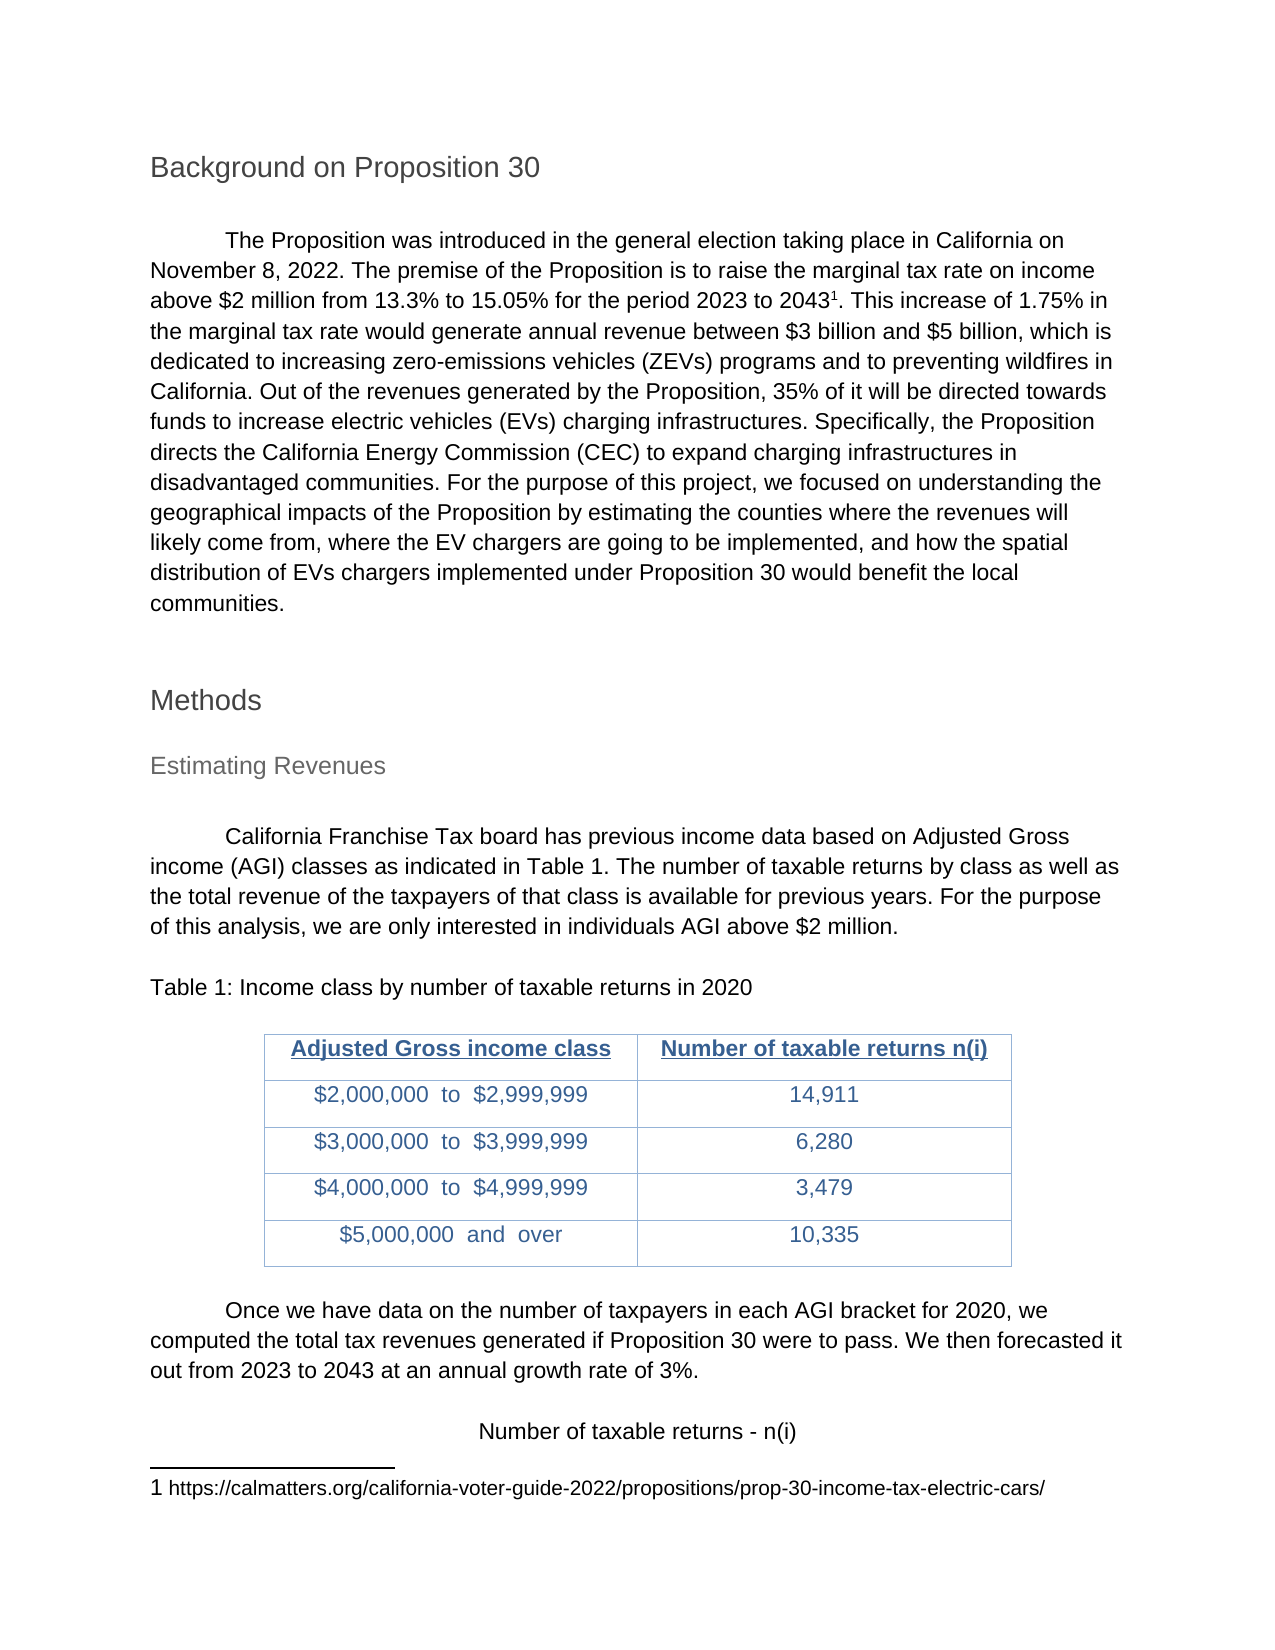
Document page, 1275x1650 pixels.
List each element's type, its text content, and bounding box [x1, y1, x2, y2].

table_header Number of taxable returns n(i) [638, 1035, 1011, 1080]
subtitle Estimating Revenues [150, 751, 1125, 780]
table_header Adjusted Gross income class [265, 1035, 637, 1080]
table_cell 3,479 [638, 1174, 1011, 1219]
text California Franchise Tax board has previous income data based on Adjusted Gross income (AGI) classes as indicated in Table 1. The number of taxable returns by class as well as the total revenue of the taxpayers of that class is available for previous years. For the purpose of this analysis, we are only interested in individuals AGI above $2 million. [150, 823, 1125, 939]
text The Proposition was introduced in the general election taking place in California on November 8, 2022. The premise of the Proposition is to raise the marginal tax rate on income above $2 million from 13.3% to 15.05% for the period 2023 to 2043. This increase of 1.75% in the marginal tax rate would generate annual revenue between $3 billion and $5 billion, which is dedicated to increasing zero-emissions vehicles (ZEVs) programs and to preventing wildfires in California. Out of the revenues generated by the Proposition, 35% of it will be directed towards funds to increase electric vehicles (EVs) charging infrastructures. Specifically, the Proposition directs the California Energy Commission (CEC) to expand charging infrastructures in disadvantaged communities. For the purpose of this project, we focused on understanding the geographical impacts of the Proposition by estimating the counties where the revenues will likely come from, where the EV chargers are going to be implemented, and how the spatial distribution of EVs chargers implemented under Proposition 30 would benefit the local communities. [150, 227, 1125, 616]
text Number of taxable returns - n(i) [150, 1418, 1125, 1444]
table_cell 14,911 [638, 1081, 1011, 1127]
table_cell $4,000,000 to $4,999,999 [265, 1174, 637, 1219]
table_cell 6,280 [638, 1128, 1011, 1173]
subtitle Background on Proposition 30 [150, 150, 1125, 183]
table_cell $5,000,000 and over [265, 1221, 637, 1266]
table_cell 10,335 [638, 1221, 1011, 1266]
subtitle Methods [150, 683, 1125, 717]
text Table 1: Income class by number of taxable returns in 2020 [150, 974, 1125, 1000]
table_cell $3,000,000 to $3,999,999 [265, 1128, 637, 1173]
text Once we have data on the number of taxpayers in each AGI bracket for 2020, we computed the total tax revenues generated if Proposition 30 were to pass. We then forecasted it out from 2023 to 2043 at an annual growth rate of 3%. [150, 1297, 1125, 1384]
table_cell $2,000,000 to $2,999,999 [265, 1081, 637, 1127]
